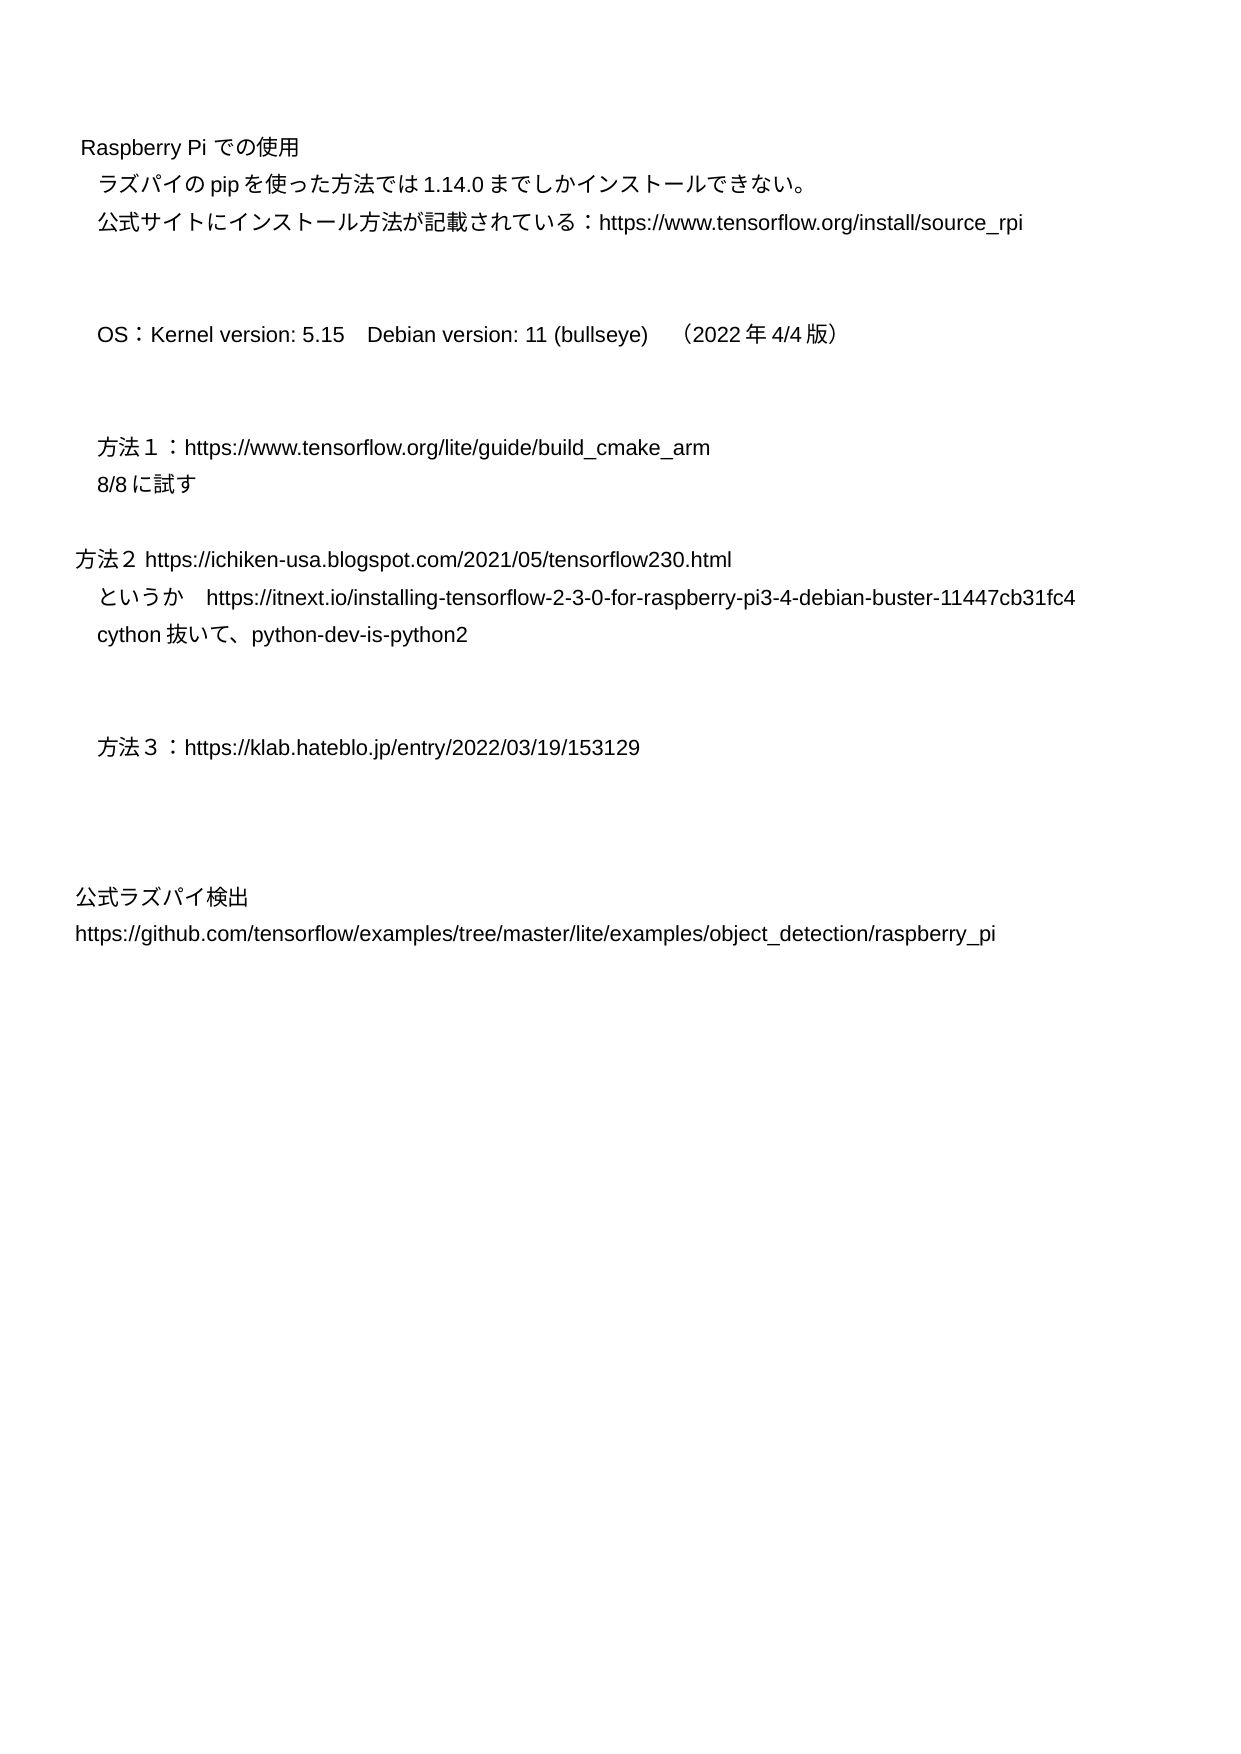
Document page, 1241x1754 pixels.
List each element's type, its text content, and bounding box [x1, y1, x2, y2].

text というか https://itnext.io/installing-tensorflow-2-3-0-for-raspberry-pi3-4-debian-buster-11447cb31fc4 [97, 577, 1165, 614]
text 公式サイトにインストール方法が記載されている：https://www.tensorflow.org/install/source_rpi [97, 202, 1165, 239]
text ラズパイのpipを使った方法では1.14.0までしかインストールできない。 [97, 164, 1165, 202]
text 公式ラズパイ検出 [75, 877, 1165, 914]
text 方法１：https://www.tensorflow.org/lite/guide/build_cmake_arm [97, 427, 1165, 464]
subtitle Raspberry Pi での使用 [80, 127, 1165, 164]
text 方法２https://ichiken-usa.blogspot.com/2021/05/tensorflow230.html [75, 539, 1165, 577]
text cython抜いて、python-dev-is-python2 [97, 614, 1165, 652]
text OS：Kernel version: 5.15 Debian version: 11 (bullseye) （2022年4/4版） [97, 314, 1165, 352]
text 方法３：https://klab.hateblo.jp/entry/2022/03/19/153129 [97, 727, 1165, 764]
text https://github.com/tensorflow/examples/tree/master/lite/examples/object_detection/raspberry_pi [75, 914, 1165, 952]
text 8/8に試す [97, 464, 1165, 502]
